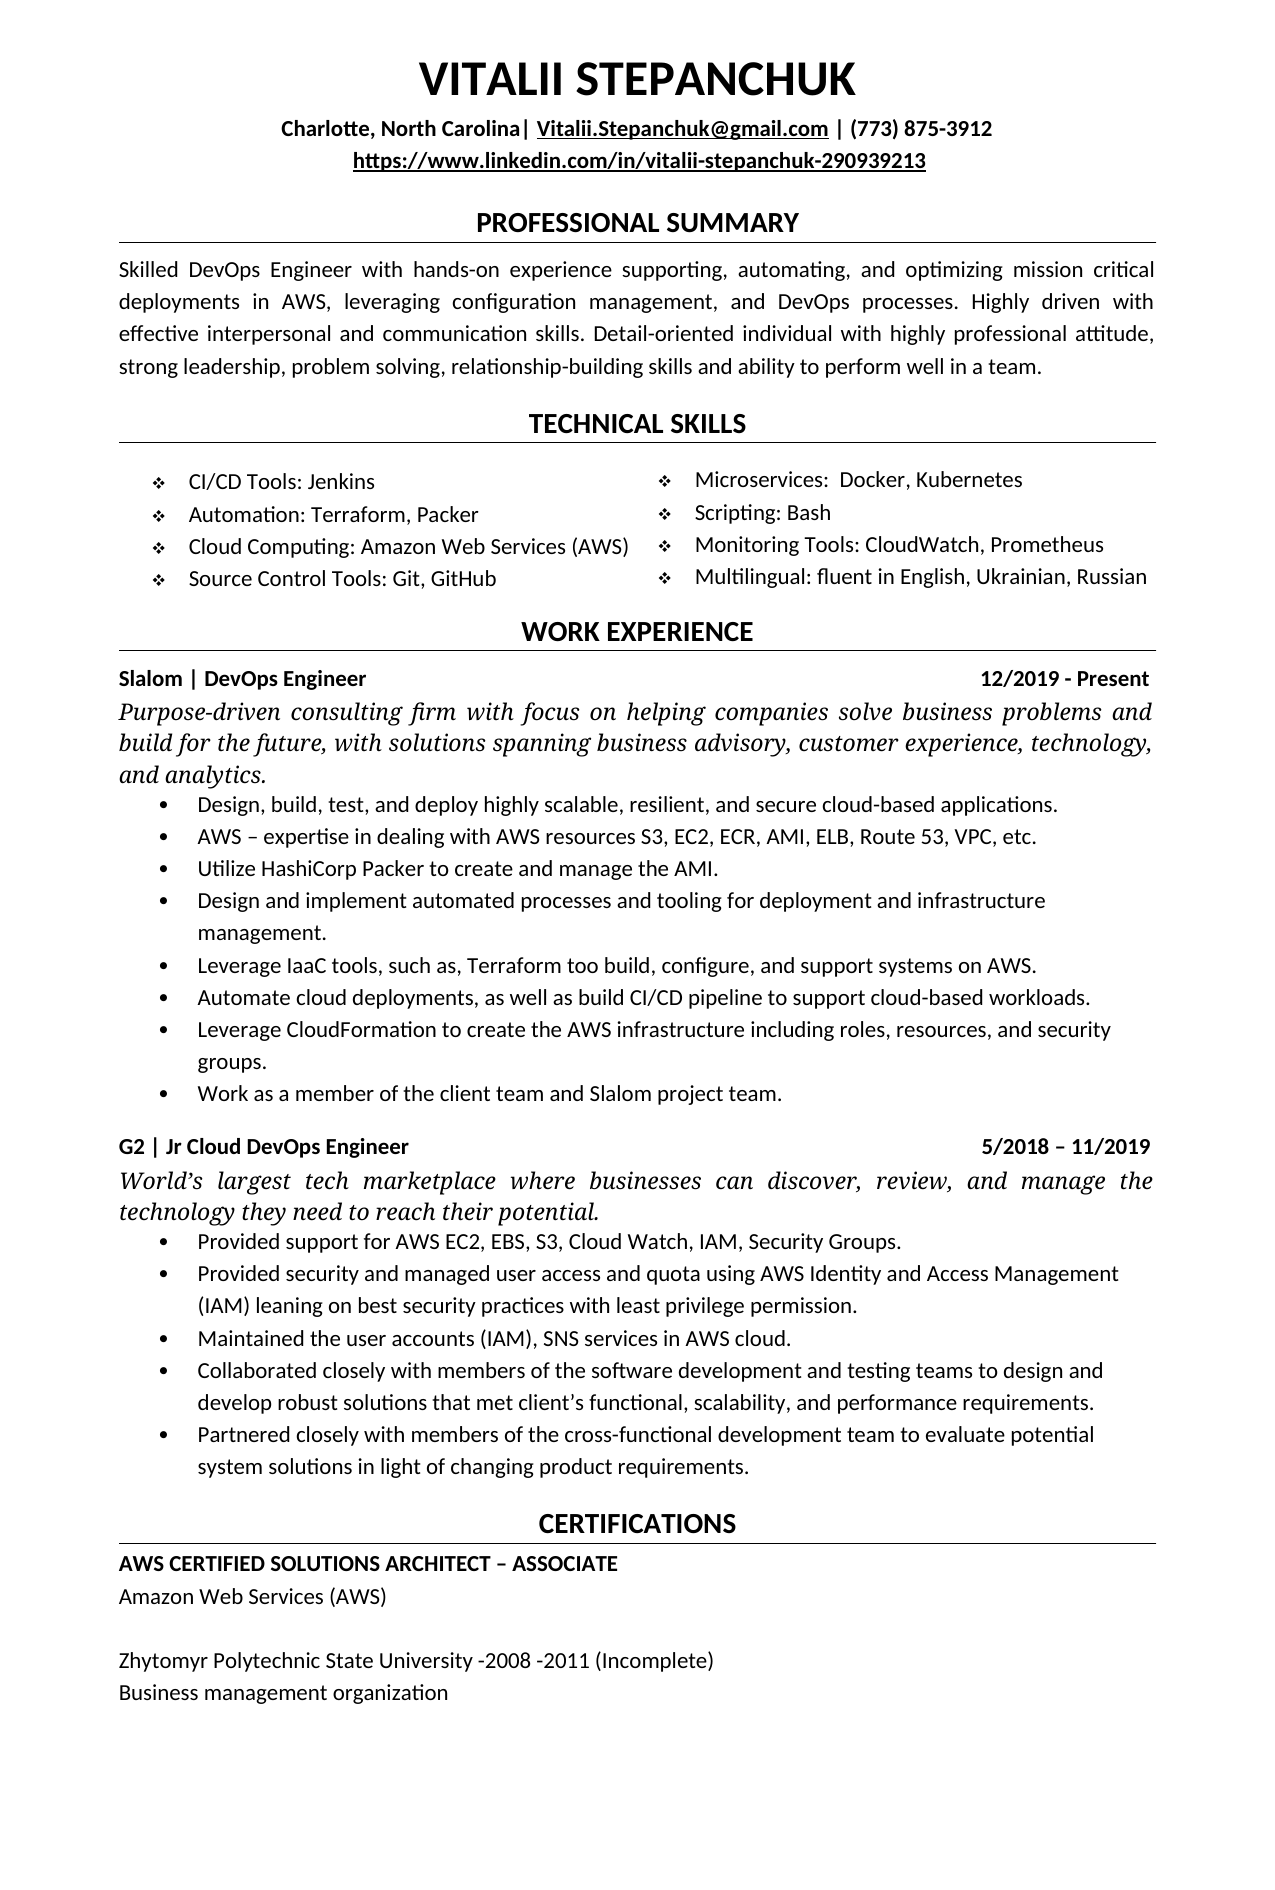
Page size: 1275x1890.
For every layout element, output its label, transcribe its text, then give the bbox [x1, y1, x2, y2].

list Work as a member of the client team and Slalom project team. [160, 1079, 1156, 1107]
text Slalom | DevOps Engineer 12/2019 - Present [118, 664, 1156, 692]
list Utilize HashiCorp Packer to create and manage the AMI. [160, 854, 1156, 882]
text Purpose-driven consulting firm with focus on helping companies solve business problems and build for the future, with solutions spanning business advisory, customer experience, technology, and analytics. [118, 696, 1156, 790]
text G2 | Jr Cloud DevOps Engineer 5/2018 – 11/2019 [118, 1132, 1156, 1161]
text World’s largest tech marketplace where businesses can discover, review, and manage the technology they need to reach their potential. [118, 1165, 1156, 1227]
list Provided support for AWS EC2, EBS, S3, Cloud Watch, IAM, Security Groups. [160, 1227, 1156, 1255]
text Skilled DevOps Engineer with hands-on experience supporting, automating, and optimizing mission critical deployments in AWS, leveraging configuration management, and DevOps processes. Highly driven with effective interpersonal and communication skills. Detail-oriented individual with highly professional attitude, strong leadership, problem solving, relationship-building skills and ability to perform well in a team. [118, 255, 1156, 380]
text Zhytomyr Polytechnic State University -2008 -2011 (Incomplete) [118, 1646, 1156, 1674]
text Business management organization [118, 1678, 1156, 1706]
text PROFESSIONAL SUMMARY [118, 204, 1156, 243]
list Design, build, test, and deploy highly scalable, resilient, and secure cloud-based applications. [160, 790, 1156, 818]
list Automate cloud deployments, as well as build CI/CD pipeline to support cloud-based workloads. [160, 983, 1156, 1011]
list Maintained the user accounts (IAM), SNS services in AWS cloud. [160, 1324, 1156, 1352]
list Provided security and managed user access and quota using AWS Identity and Access Management (IAM) leaning on best security practices with least privilege permission. [160, 1259, 1156, 1319]
list Design and implement automated processes and tooling for deployment and infrastructure management. [160, 886, 1156, 947]
text TECHNICAL SKILLS [118, 405, 1156, 443]
text AWS CERTIFIED SOLUTIONS ARCHITECT – ASSOCIATE [118, 1549, 1156, 1578]
list Collaborated closely with members of the software development and testing teams to design and develop robust solutions that met client’s functional, scalability, and performance requirements. [160, 1356, 1156, 1416]
text CERTIFICATIONS [118, 1506, 1156, 1544]
list Leverage CloudFormation to create the AWS infrastructure including roles, resources, and security groups. [160, 1015, 1156, 1075]
text Amazon Web Services (AWS) [118, 1582, 1156, 1610]
text WORK EXPERIENCE [118, 613, 1156, 651]
list AWS – expertise in dealing with AWS resources S3, EC2, ECR, AMI, ELB, Route 53, VPC, etc. [160, 822, 1156, 850]
list Partnered closely with members of the cross-functional development team to evaluate potential system solutions in light of changing product requirements. [160, 1420, 1156, 1481]
list Leverage IaaC tools, such as, Terraform too build, configure, and support systems on AWS. [160, 951, 1156, 979]
